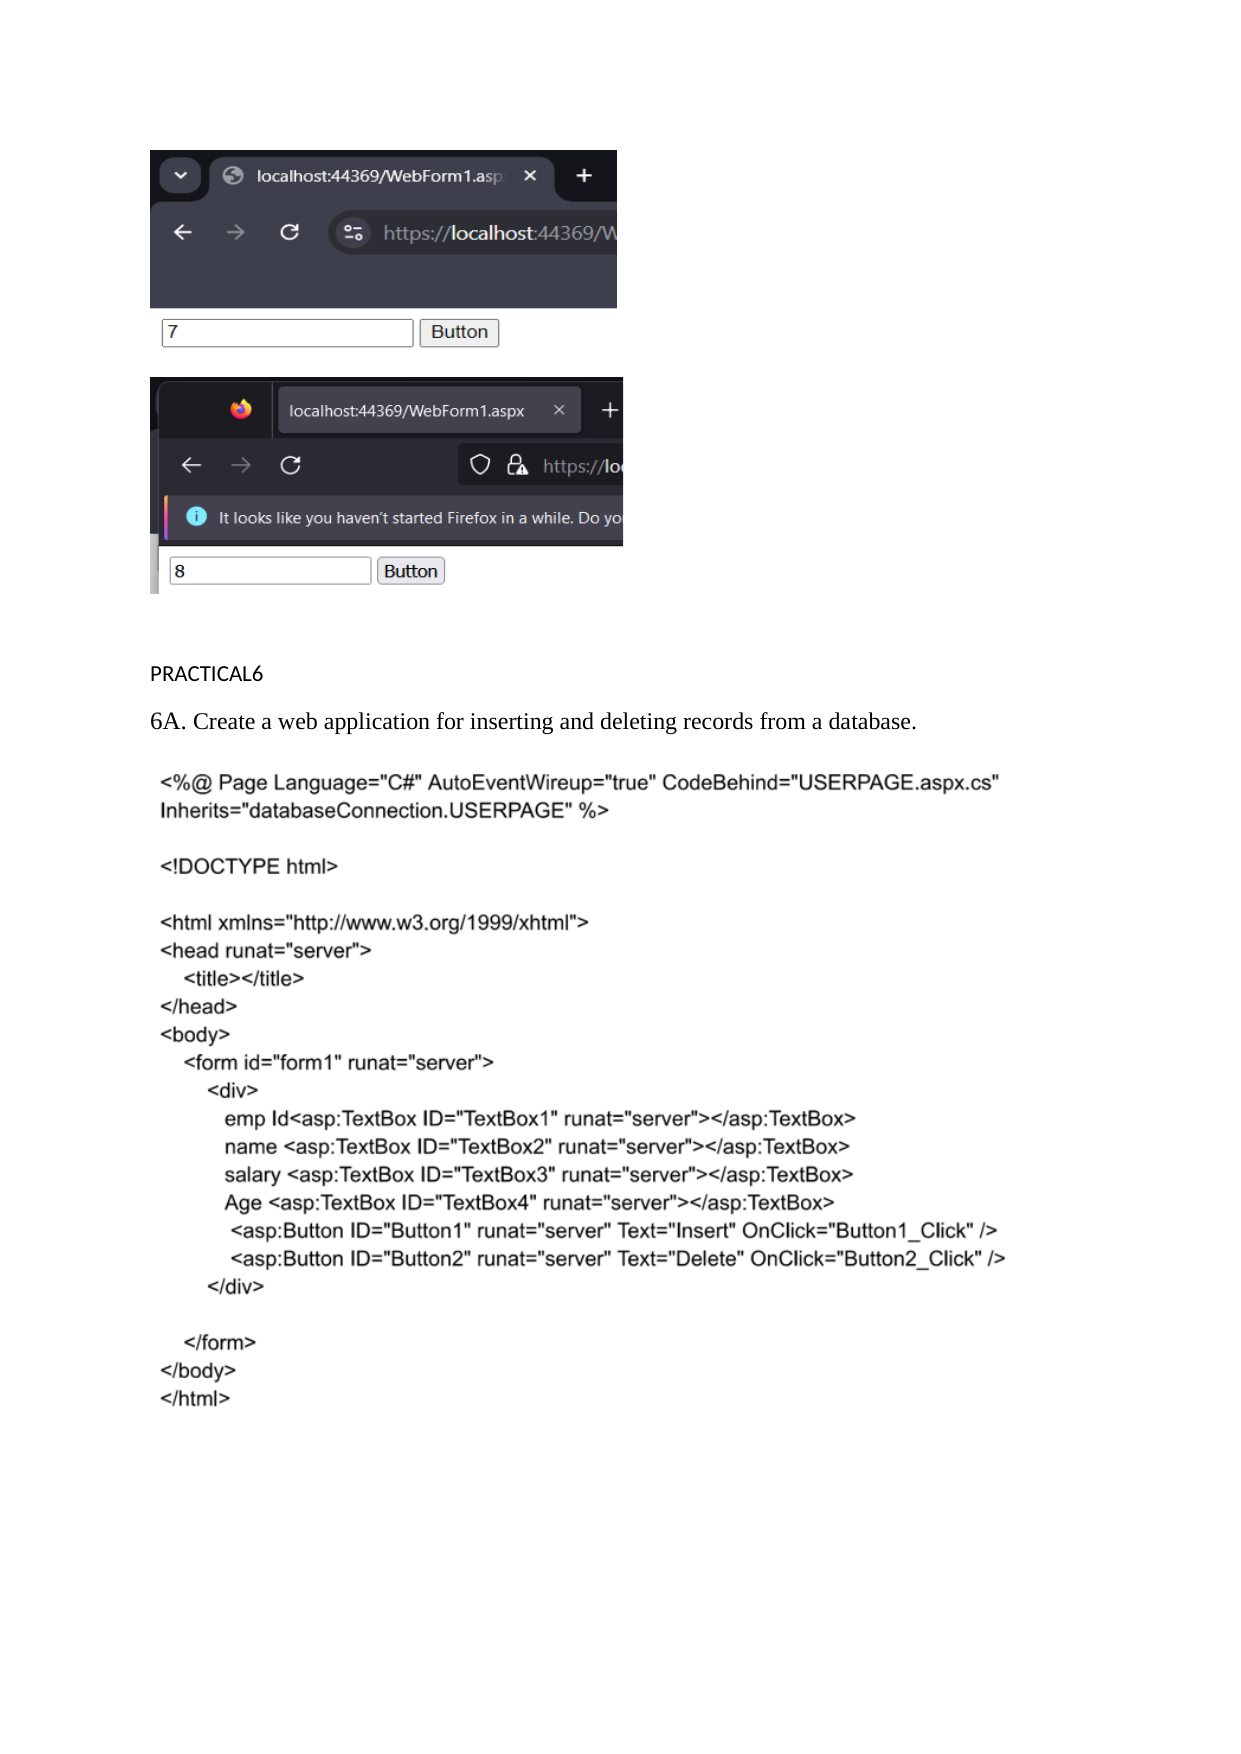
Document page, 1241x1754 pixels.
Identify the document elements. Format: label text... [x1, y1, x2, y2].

text PRACTICAL6 [150, 659, 1090, 687]
picture [150, 735, 1038, 1480]
text 6A. Create a web application for inserting and deleting records from a database. [150, 706, 1090, 735]
picture [150, 377, 624, 594]
picture [150, 150, 617, 359]
